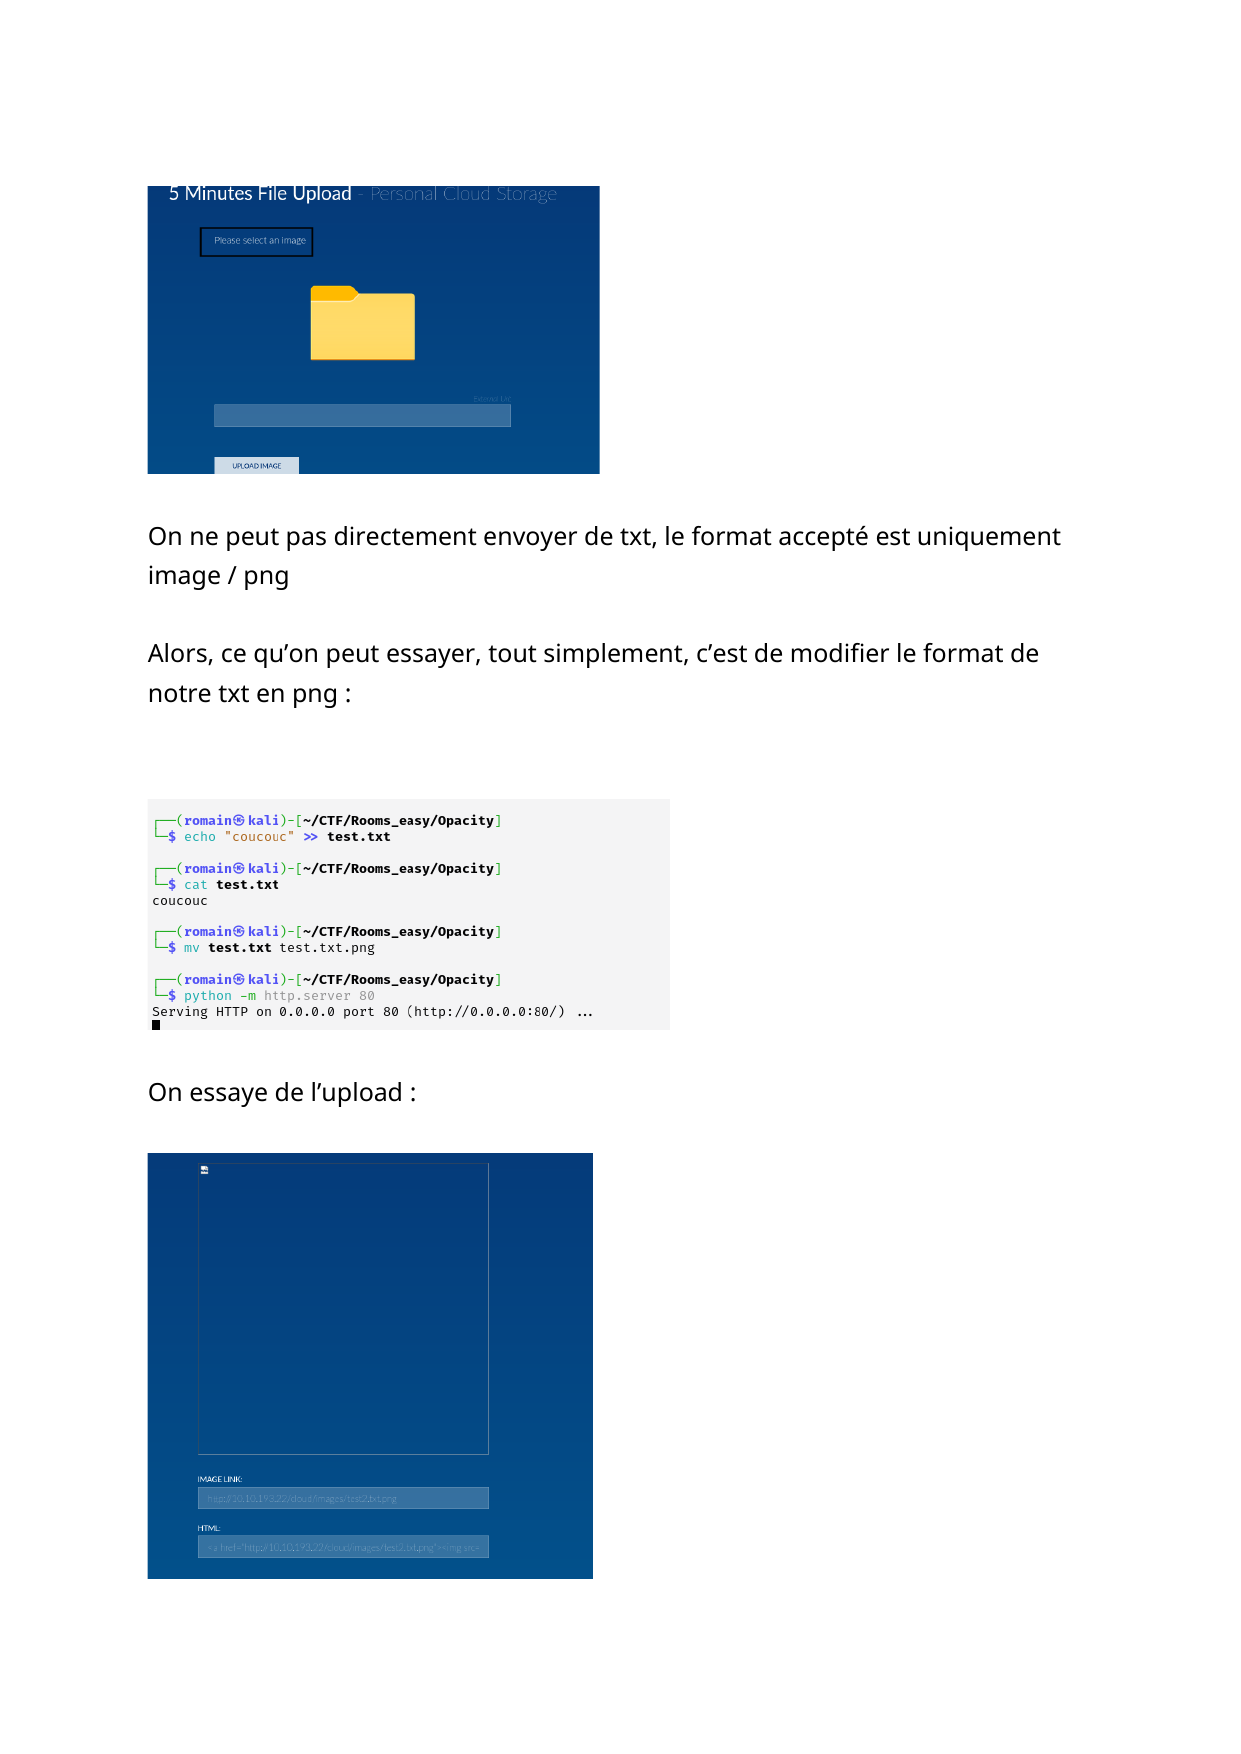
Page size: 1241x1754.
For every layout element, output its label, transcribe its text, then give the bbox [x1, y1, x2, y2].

picture [147, 186, 600, 474]
picture [147, 1153, 593, 1579]
text On essaye de l’upload : [148, 1075, 1093, 1109]
text Alors, ce qu’on peut essayer, tout simplement, c’est de modifier le format de notre txt en png : [148, 636, 1093, 709]
picture [147, 799, 670, 1030]
text On ne peut pas directement envoyer de txt, le format accepté est uniquement image / png [148, 518, 1093, 592]
